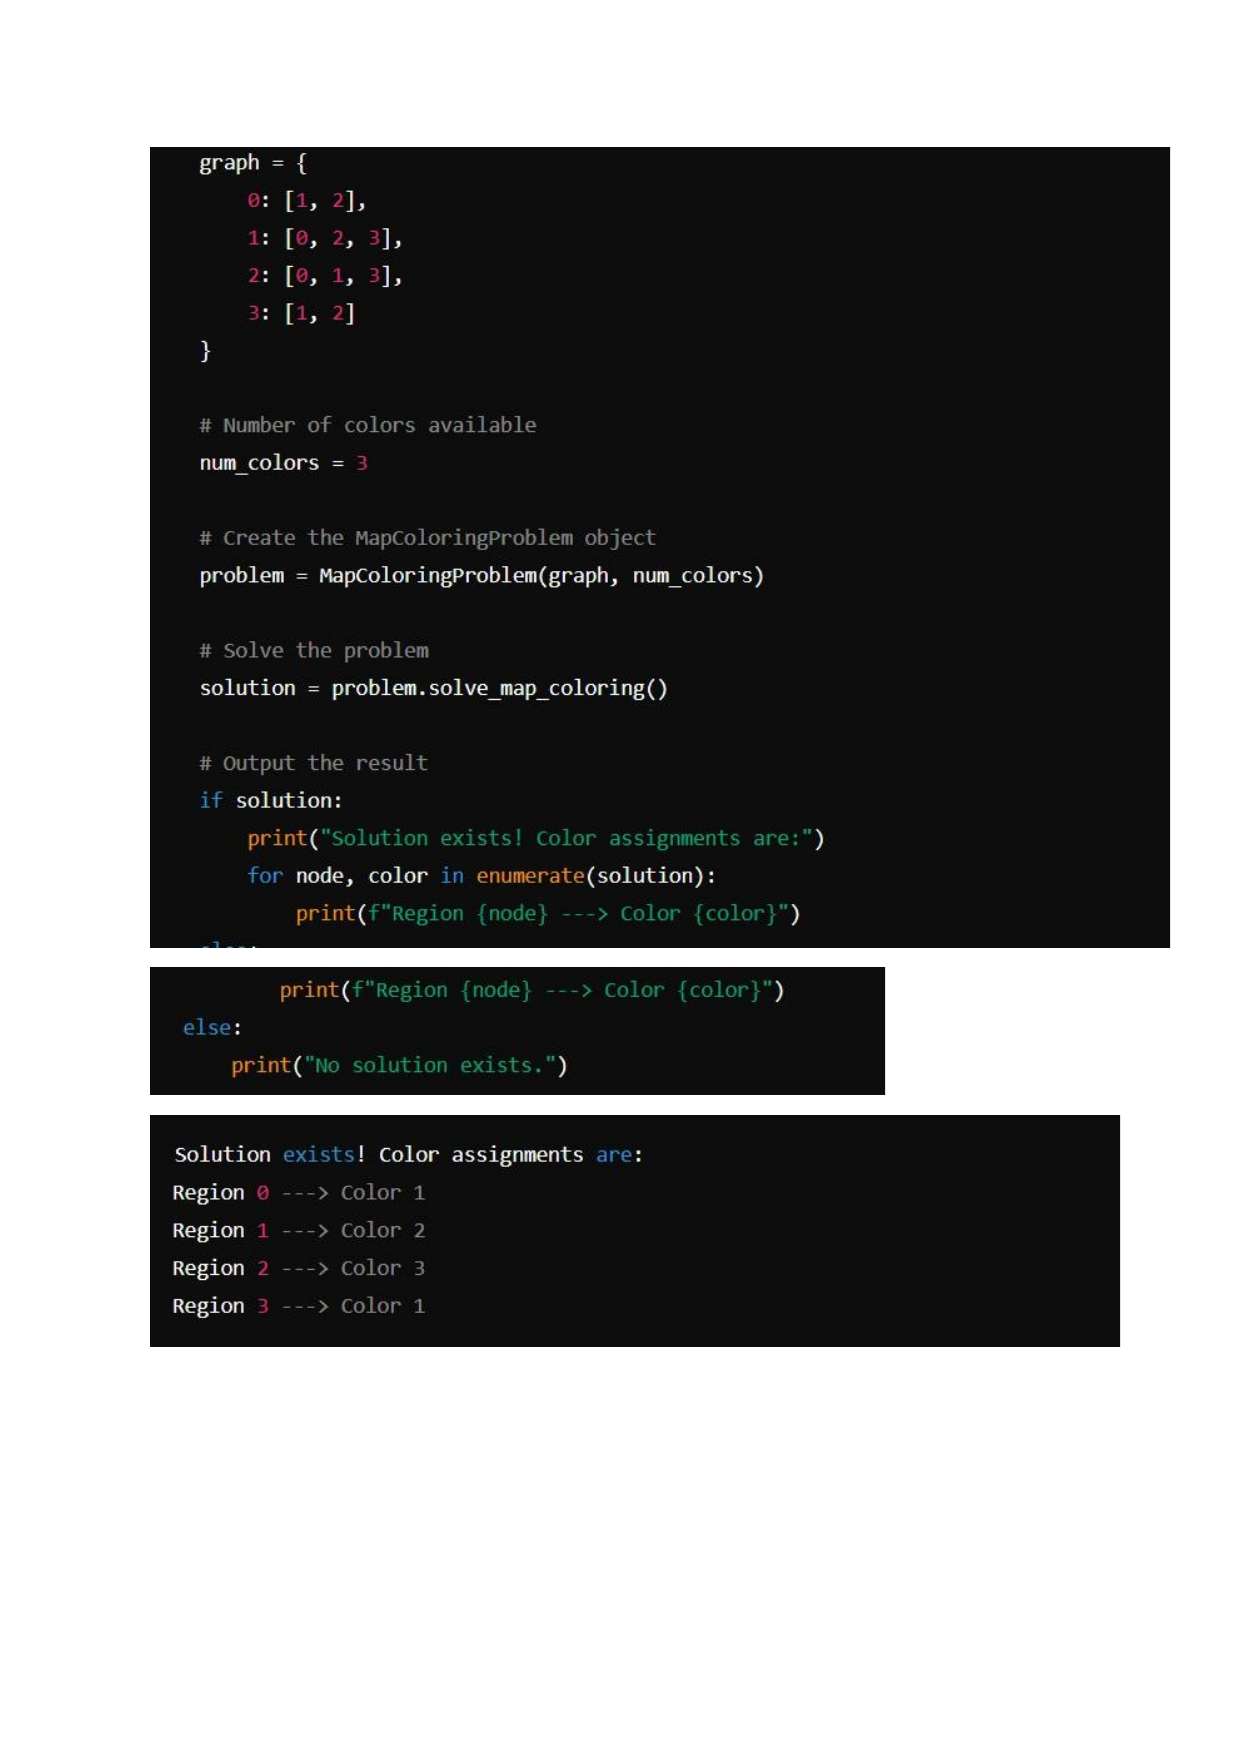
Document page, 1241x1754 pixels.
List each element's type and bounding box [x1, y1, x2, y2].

picture [150, 1115, 1121, 1347]
picture [150, 967, 886, 1095]
picture [150, 147, 1171, 948]
